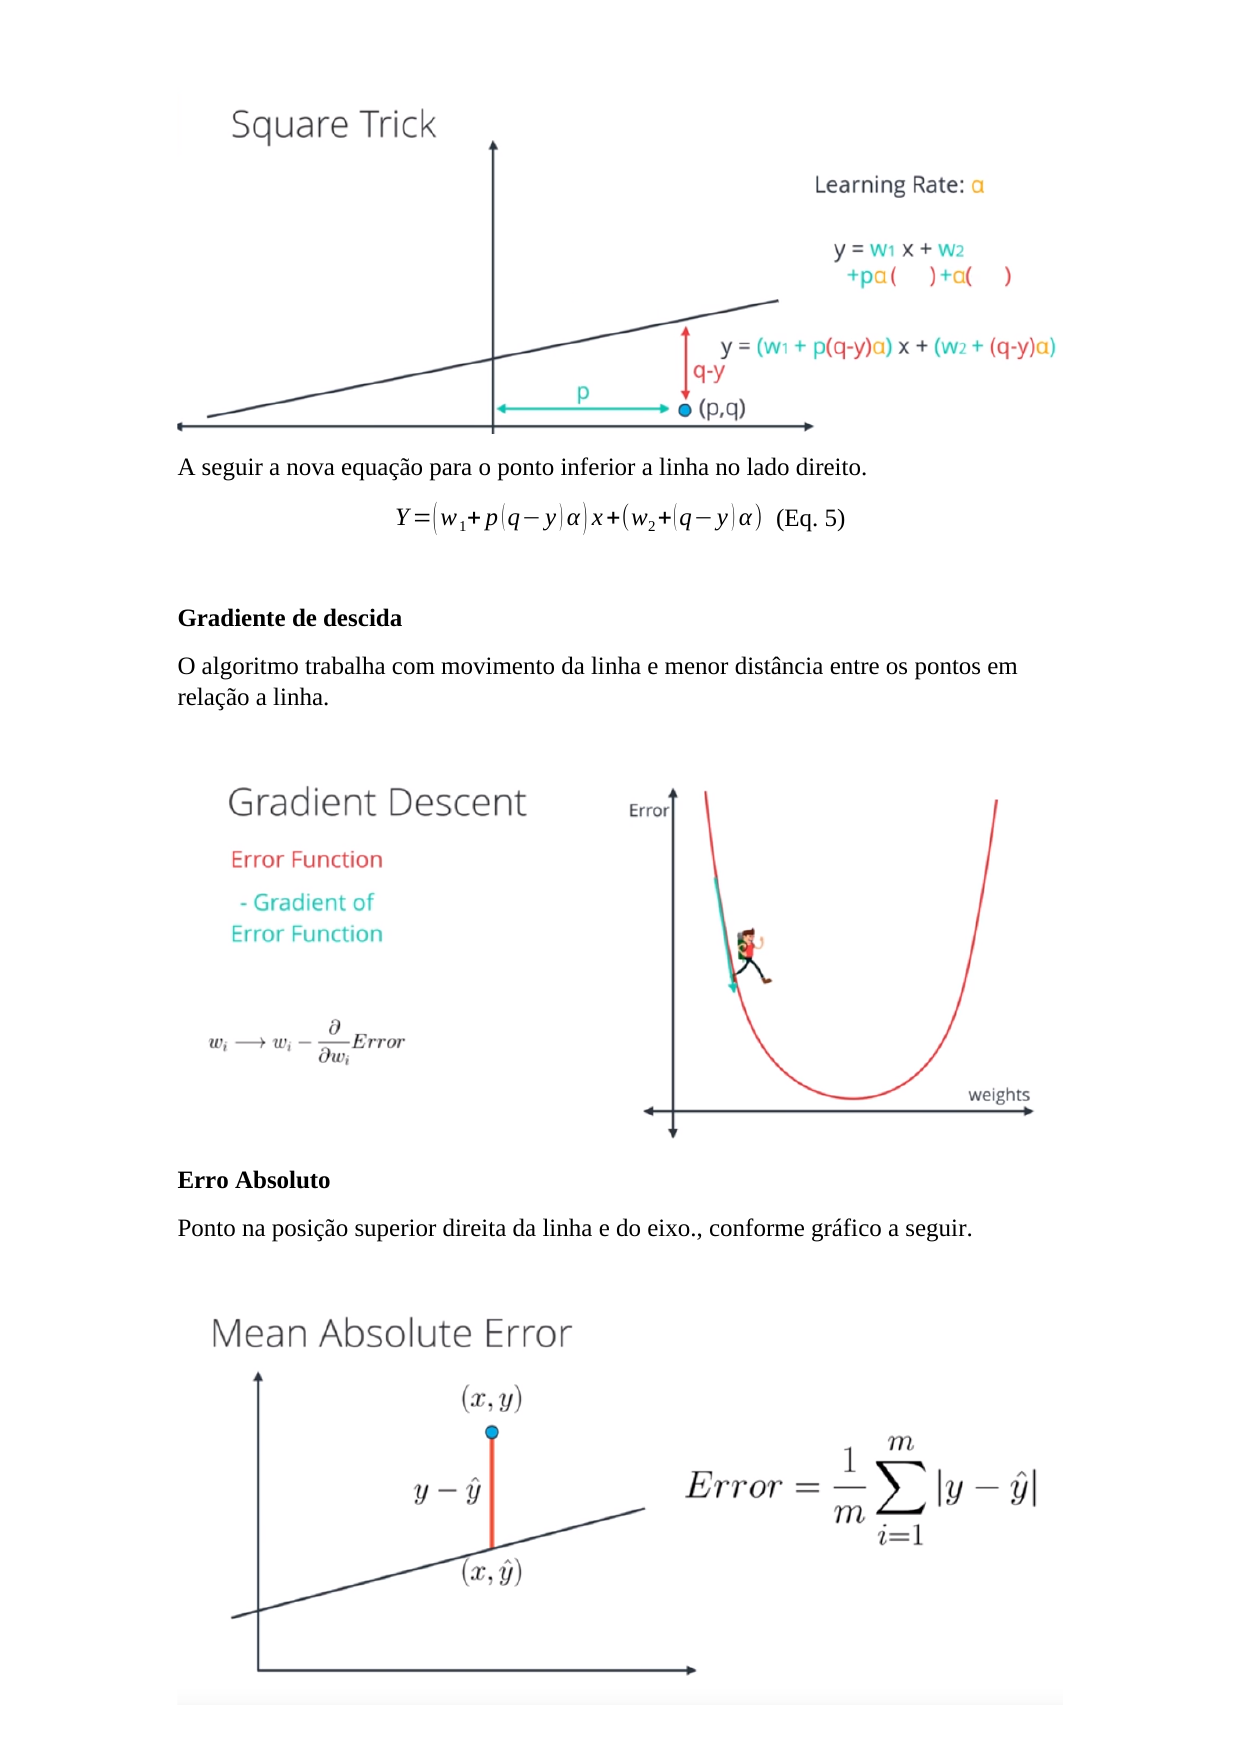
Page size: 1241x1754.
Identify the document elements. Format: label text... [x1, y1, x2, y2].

picture [177, 1261, 1063, 1705]
text Ponto na posição superior direita da linha e do eixo., conforme gráfico a seguir. [177, 1213, 1063, 1242]
text Gradiente de descida [177, 603, 1063, 632]
picture [177, 729, 1063, 1147]
text Erro Absoluto [177, 1166, 1063, 1194]
text O algoritmo trabalha com movimento da linha e menor distância entre os pontos em relação a linha. [177, 651, 1063, 711]
picture [177, 44, 1062, 434]
text (Eq. 5) [177, 500, 1063, 536]
text A seguir a nova equação para o ponto inferior a linha no lado direito. [177, 452, 1063, 481]
